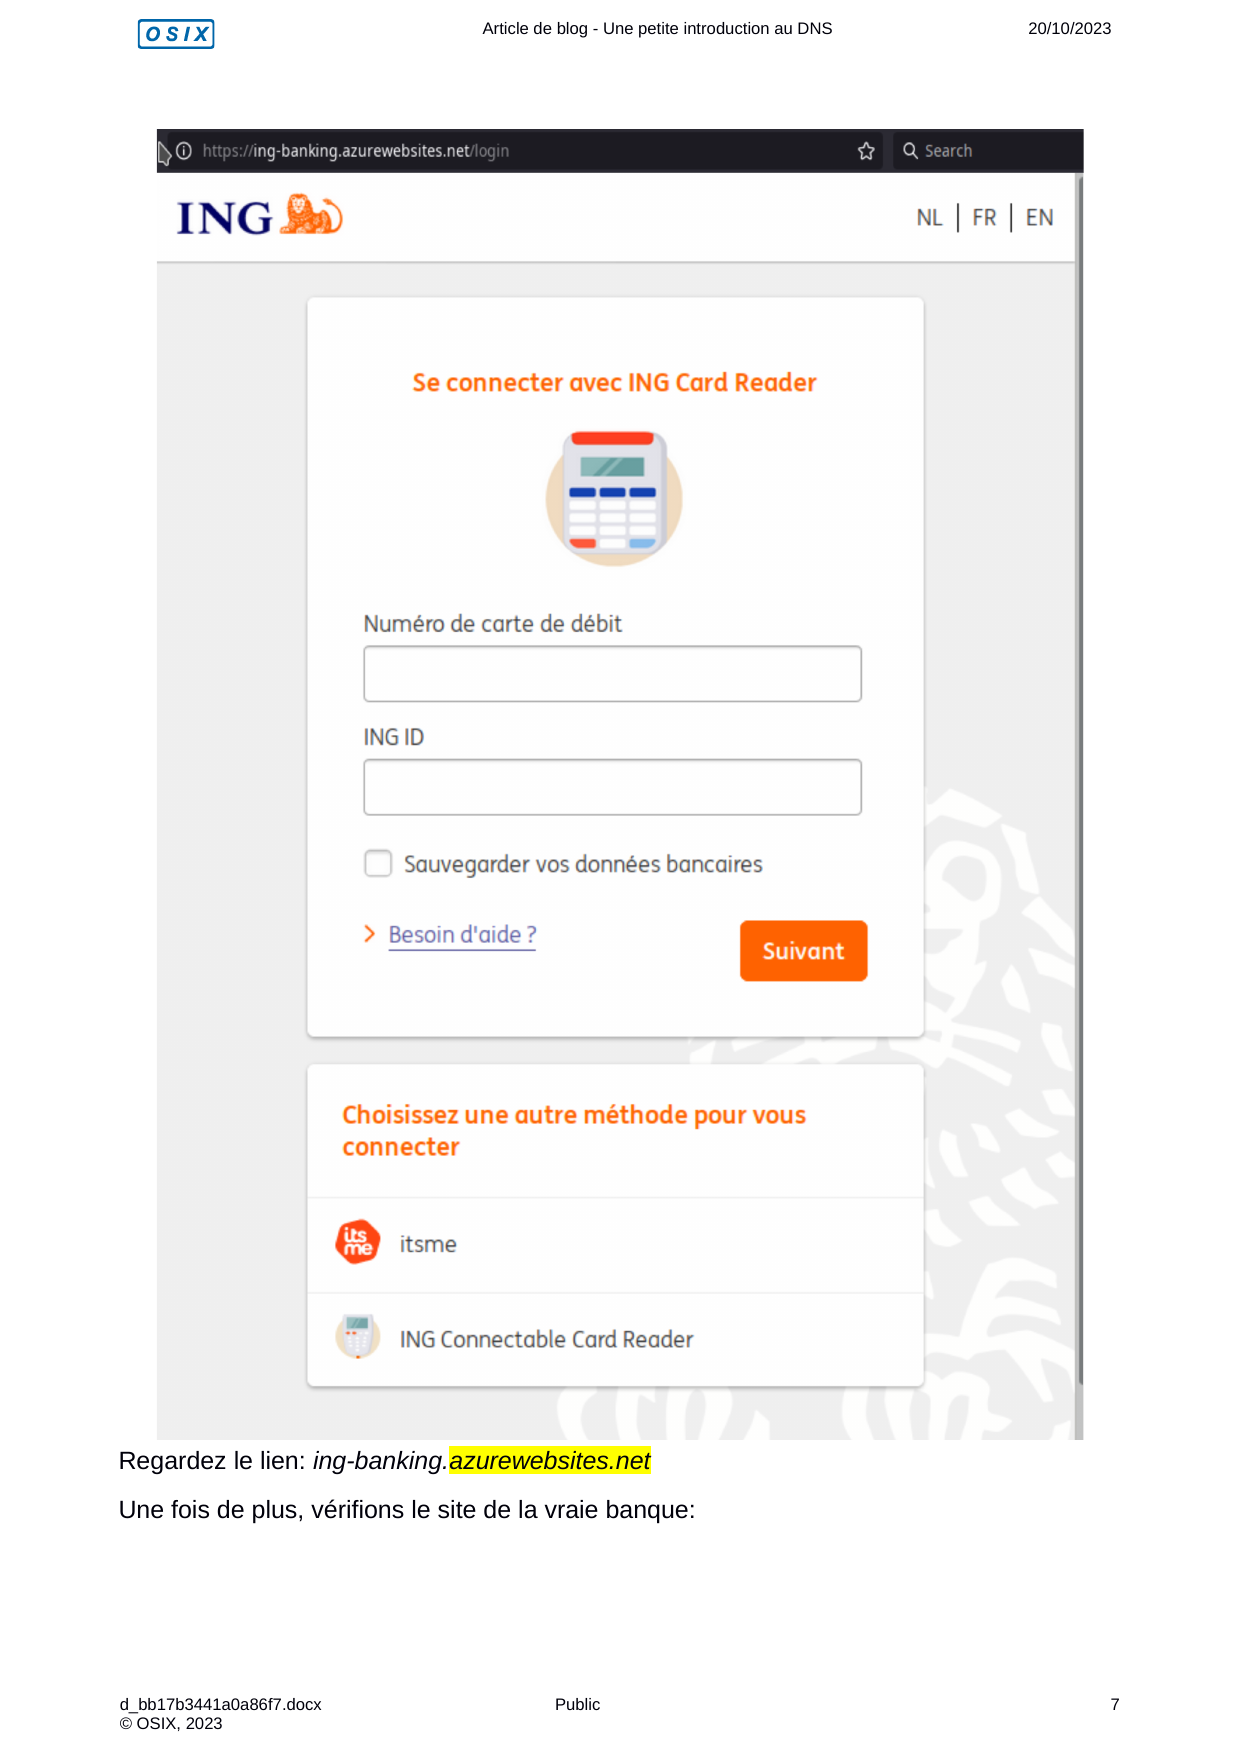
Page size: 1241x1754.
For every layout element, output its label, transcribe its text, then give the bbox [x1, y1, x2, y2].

picture [156, 129, 1084, 1440]
text Une fois de plus, vérifions le site de la vraie banque: [118, 1495, 1122, 1523]
picture [137, 19, 215, 49]
